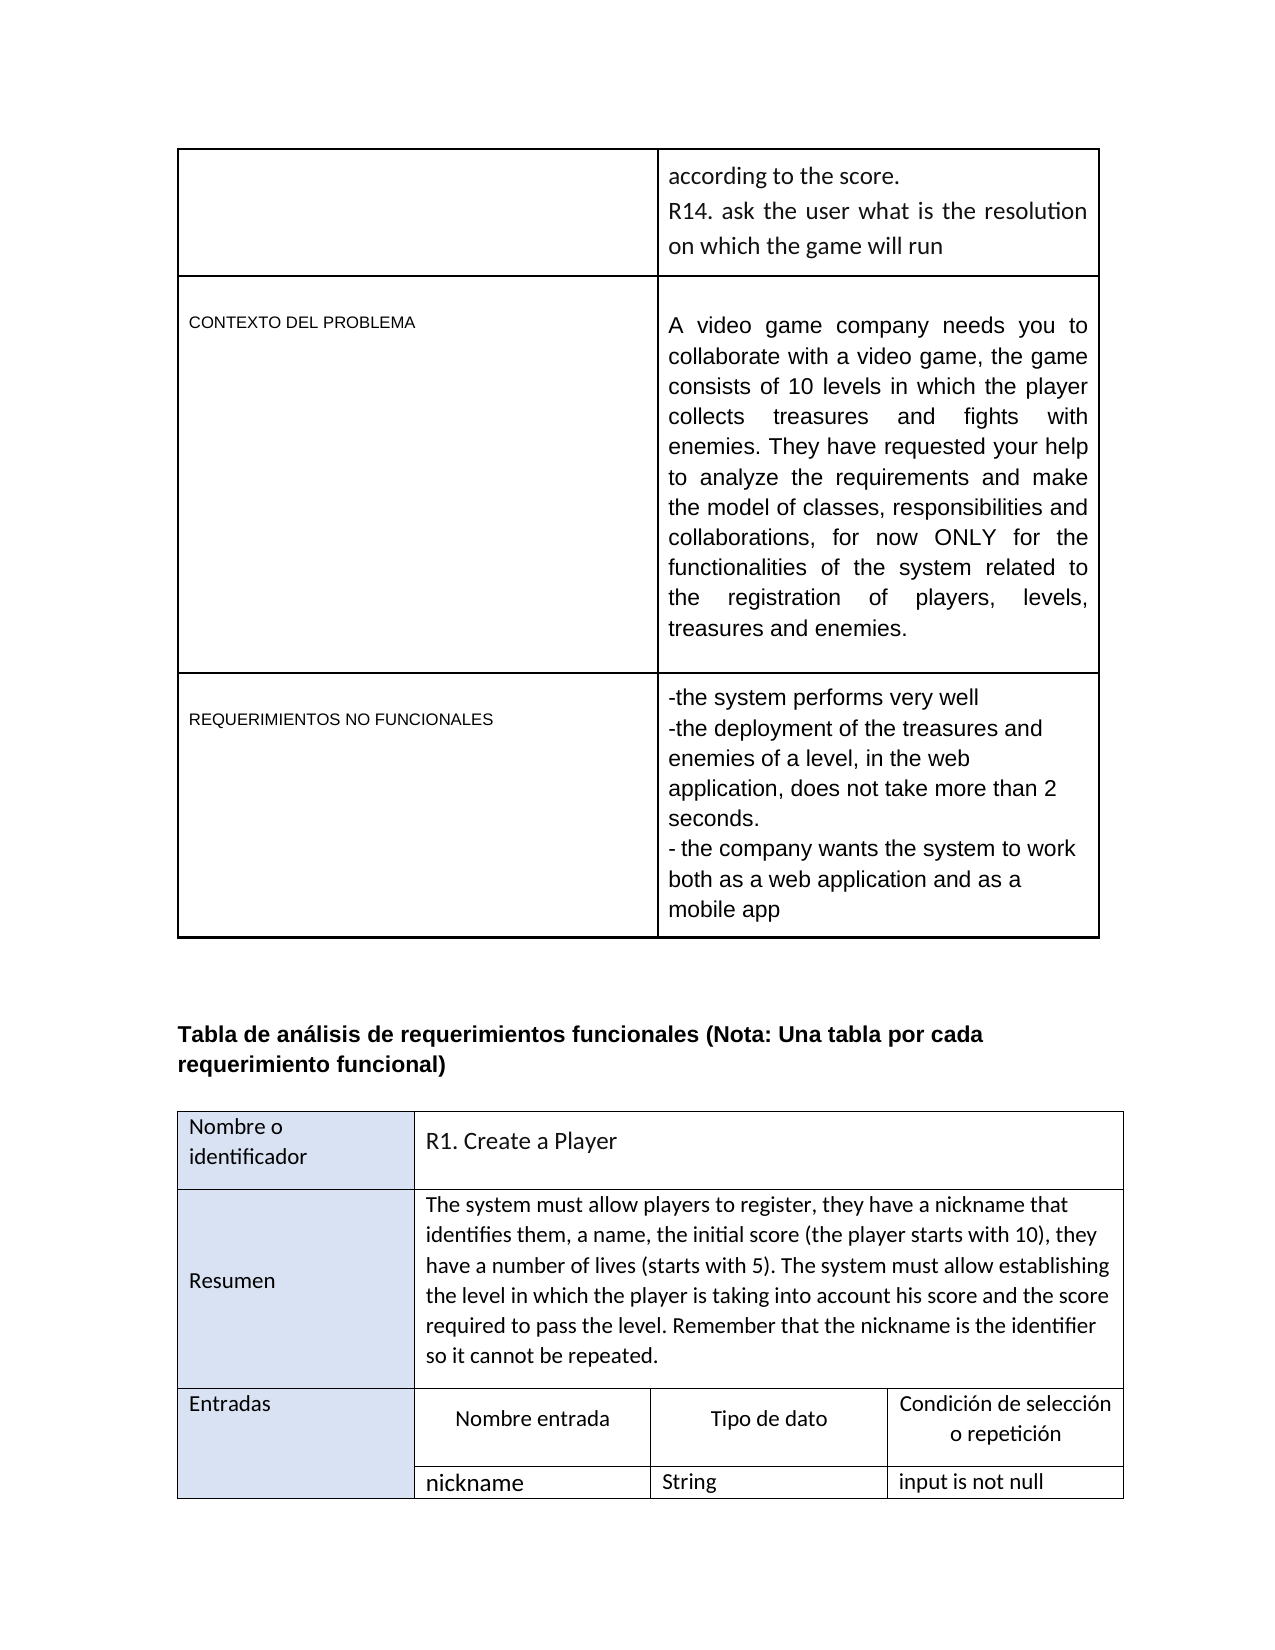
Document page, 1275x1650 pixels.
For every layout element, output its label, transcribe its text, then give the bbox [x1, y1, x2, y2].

table_cell nickname [415, 1467, 650, 1498]
table_cell Entradas [178, 1389, 414, 1498]
table_cell Nombre entrada [415, 1389, 650, 1466]
table_cell Condición de selección o repetición [888, 1389, 1123, 1466]
table_cell -the system performs very well -the deployment of the treasures and enemies of a level, in the web application, does not take more than 2 seconds. - the company wants the system to work both as a web application and as a mobile app [659, 674, 1098, 936]
table_cell CONTEXTO DEL PROBLEMA [179, 277, 657, 672]
table_cell input is not null [888, 1467, 1123, 1498]
table_cell The system must allow players to register, they have a nickname that identifies them, a name, the initial score (the player starts with 10), they have a number of lives (starts with 5). The system must allow establishing the level in which the player is taking into account his score and the score required to pass the level. Remember that the nickname is the identifier so it cannot be repeated. [415, 1190, 1123, 1388]
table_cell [659, 150, 1098, 275]
text Tabla de análisis de requerimientos funcionales (Nota: Una tabla por cada requerimiento funcional) [177, 1021, 1098, 1077]
table_cell String [651, 1467, 887, 1498]
table_cell A video game company needs you to collaborate with a video game, the game consists of 10 levels in which the player collects treasures and fights with enemies. They have requested your help to analyze the requirements and make the model of classes, responsibilities and collaborations, for now ONLY for the functionalities of the system related to the registration of players, levels, treasures and enemies. [659, 277, 1098, 672]
table_header R1. Create a Player [415, 1112, 1123, 1189]
table_header Nombre o identificador [178, 1112, 414, 1189]
table_cell REQUERIMIENTOS NO FUNCIONALES [179, 674, 657, 936]
table_cell Resumen [178, 1190, 414, 1388]
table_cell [179, 150, 657, 275]
table_cell Tipo de dato [651, 1389, 887, 1466]
